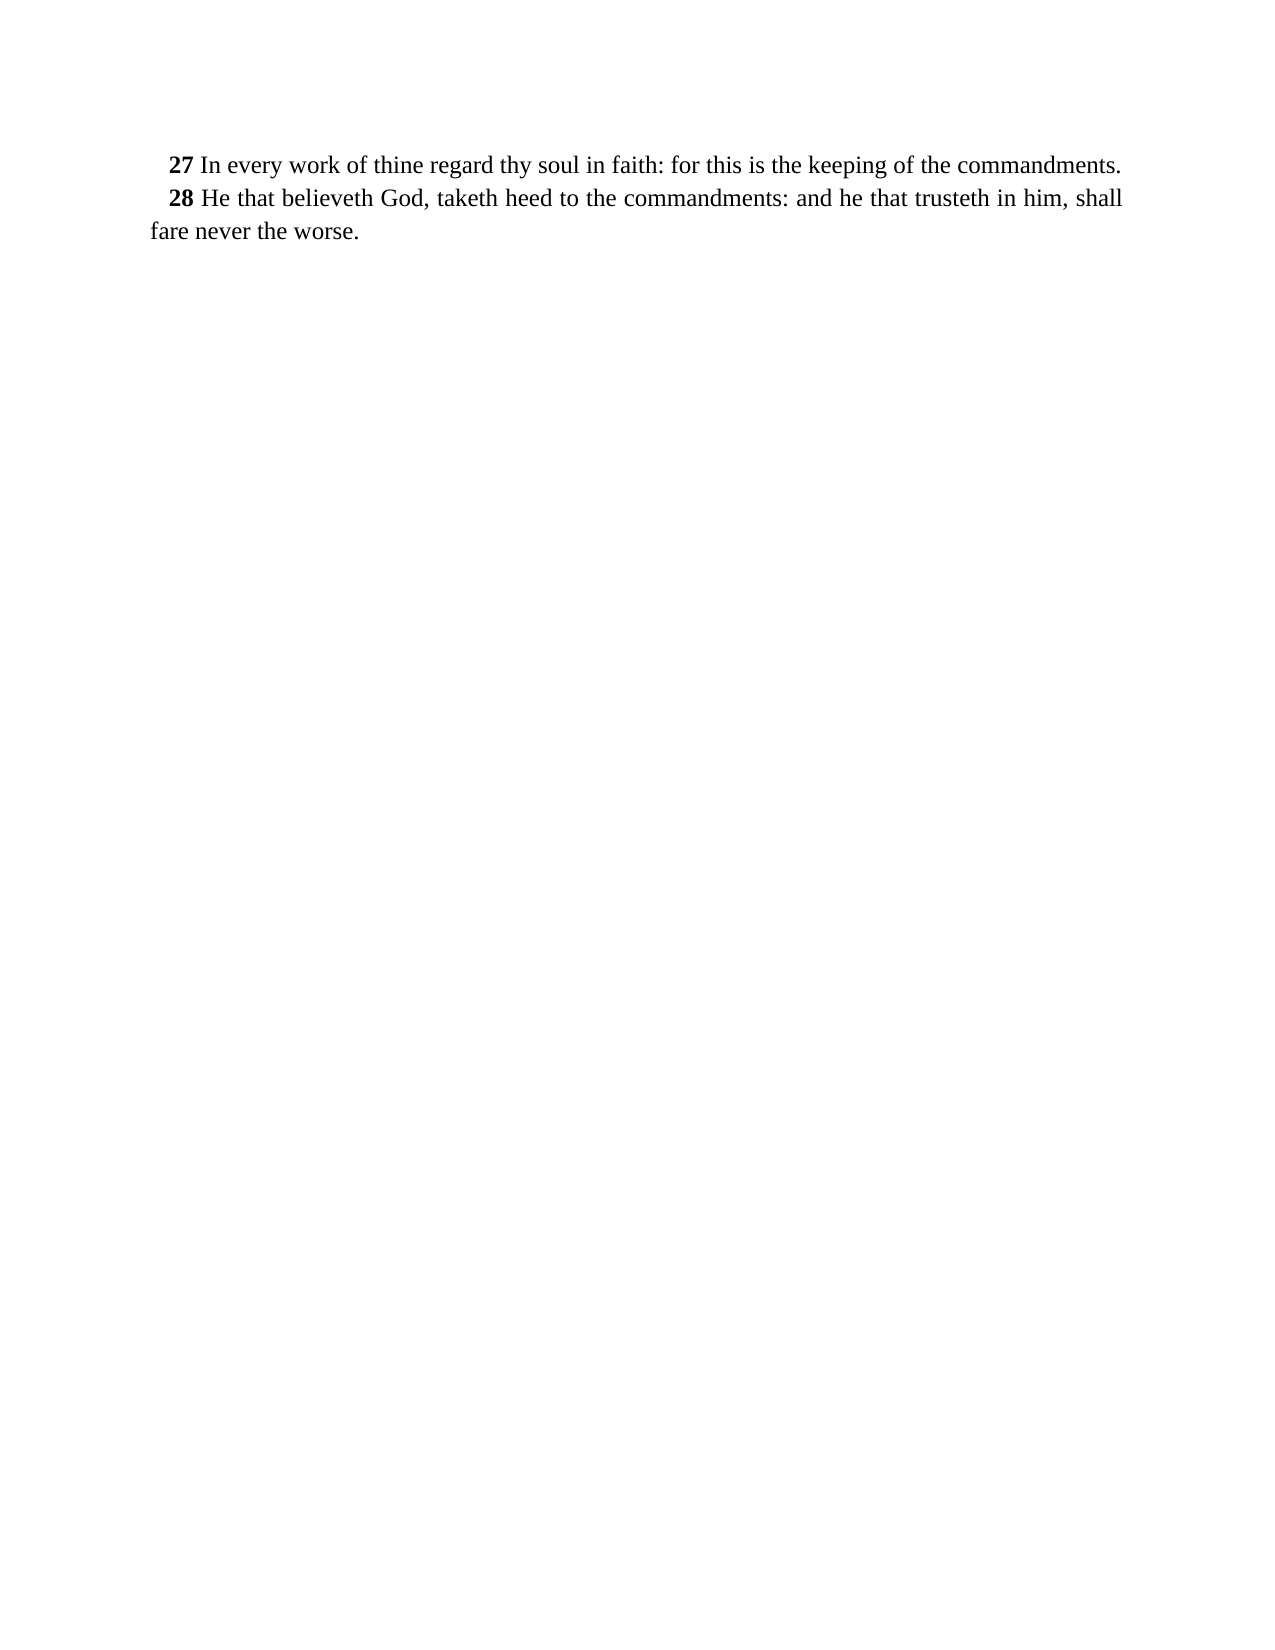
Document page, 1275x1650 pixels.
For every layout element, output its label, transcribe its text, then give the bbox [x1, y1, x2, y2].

text 28 He that believeth God, taketh heed to the commandments: and he that trusteth in him, shall fare never the worse. [150, 183, 1125, 245]
text 27 In every work of thine regard thy soul in faith: for this is the keeping of the commandments. [150, 150, 1125, 179]
